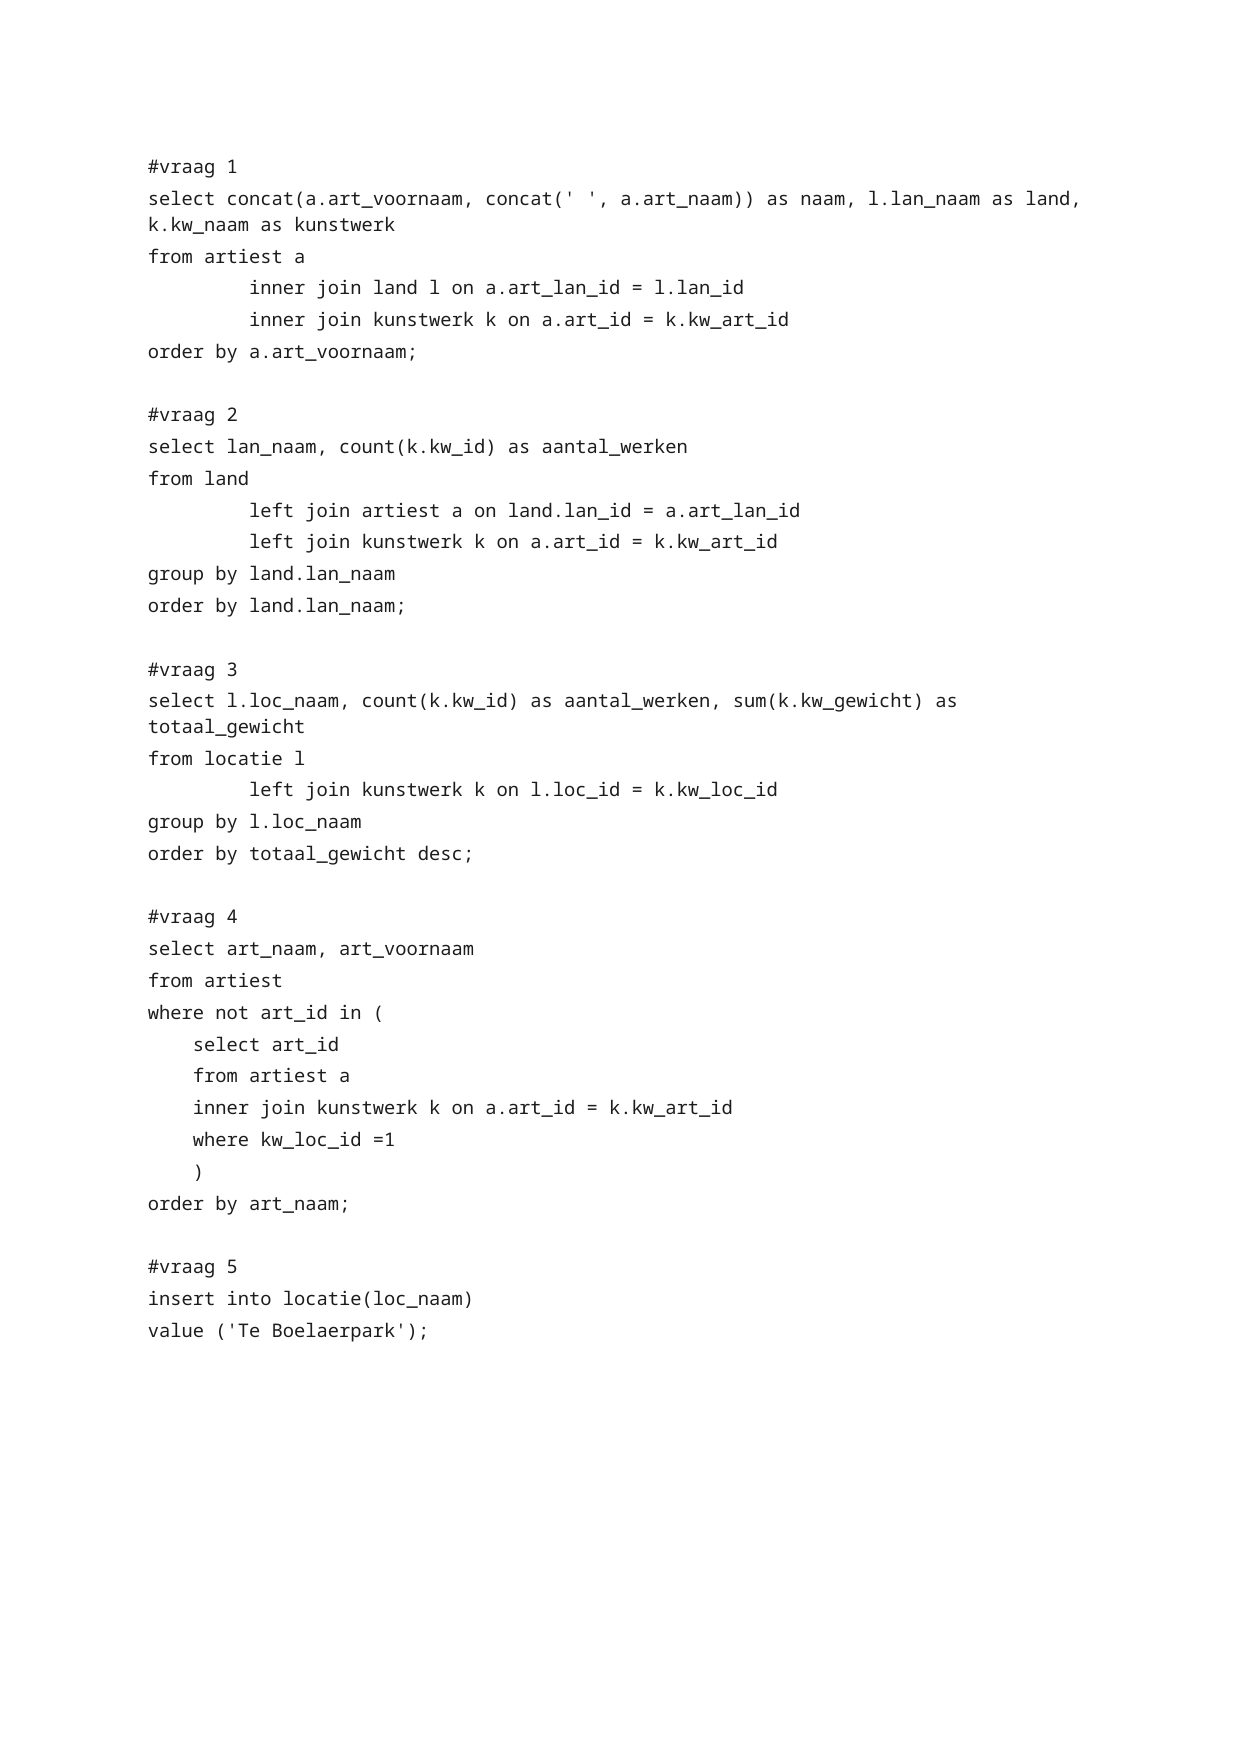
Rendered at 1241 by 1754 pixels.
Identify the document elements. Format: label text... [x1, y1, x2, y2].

text order by a.art_voornaam; [148, 338, 1093, 364]
text select art_id [148, 1031, 1093, 1056]
text select lan_naam, count(k.kw_id) as aantal_werken [148, 433, 1093, 459]
text value ('Te Boelaerpark'); [148, 1317, 1093, 1342]
text where kw_loc_id =1 [148, 1126, 1093, 1152]
text #vraag 3 [148, 656, 1093, 681]
text from artiest a [148, 1063, 1093, 1088]
text from land [148, 465, 1093, 491]
text #vraag 2 [148, 402, 1093, 427]
text inner join kunstwerk k on a.art_id = k.kw_art_id [148, 306, 1093, 332]
text inner join land l on a.art_lan_id = l.lan_id [148, 275, 1093, 300]
text from artiest a [148, 243, 1093, 268]
text #vraag 4 [148, 904, 1093, 929]
text group by l.loc_naam [148, 808, 1093, 834]
text left join kunstwerk k on a.art_id = k.kw_art_id [148, 529, 1093, 554]
text #vraag 5 [148, 1253, 1093, 1279]
text select concat(a.art_voornaam, concat(' ', a.art_naam)) as naam, l.lan_naam as land, k.kw_naam as kunstwerk [148, 186, 1093, 237]
text select l.loc_naam, count(k.kw_id) as aantal_werken, sum(k.kw_gewicht) as totaal_gewicht [148, 688, 1093, 739]
text order by totaal_gewicht desc; [148, 840, 1093, 866]
text left join artiest a on land.lan_id = a.art_lan_id [148, 497, 1093, 523]
text ) [148, 1158, 1093, 1183]
text from locatie l [148, 745, 1093, 771]
text where not art_id in ( [148, 999, 1093, 1025]
text from artiest [148, 967, 1093, 993]
text group by land.lan_naam [148, 561, 1093, 586]
text left join kunstwerk k on l.loc_id = k.kw_loc_id [148, 777, 1093, 802]
text order by land.lan_naam; [148, 592, 1093, 618]
text #vraag 1 [148, 154, 1093, 179]
text inner join kunstwerk k on a.art_id = k.kw_art_id [148, 1094, 1093, 1120]
text order by art_naam; [148, 1190, 1093, 1215]
text insert into locatie(loc_naam) [148, 1285, 1093, 1311]
text select art_naam, art_voornaam [148, 936, 1093, 961]
